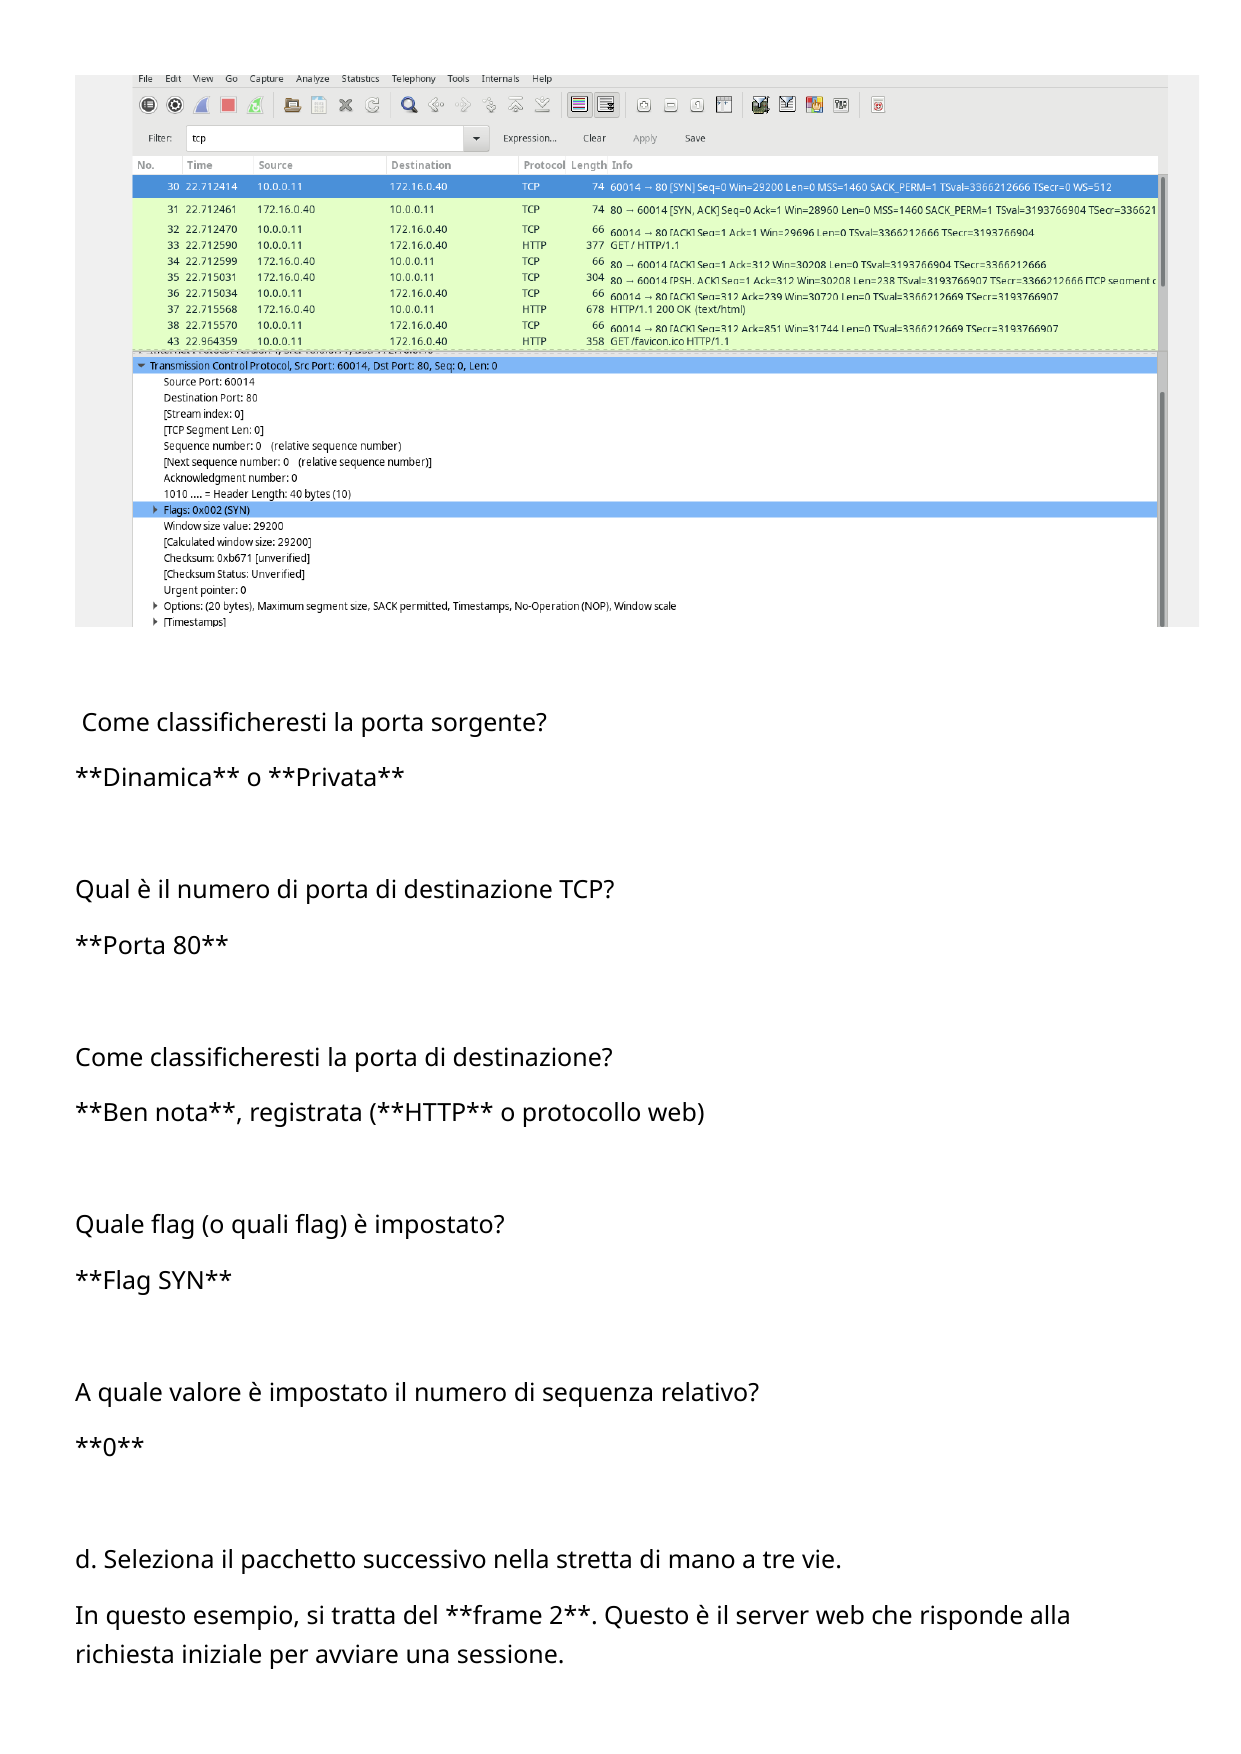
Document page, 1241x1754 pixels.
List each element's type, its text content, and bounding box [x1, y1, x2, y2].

text **Porta 80** [75, 927, 1165, 962]
text d. Seleziona il pacchetto successivo nella stretta di mano a tre vie. [75, 1542, 1165, 1576]
text **0** [75, 1430, 1165, 1464]
text **Flag SYN** [75, 1262, 1165, 1297]
text Come classificheresti la porta di destinazione? [75, 1039, 1165, 1073]
text Quale flag (o quali flag) è impostato? [75, 1207, 1165, 1241]
picture [75, 75, 1200, 627]
text In questo esempio, si tratta del **frame 2**. Questo è il server web che risponde alla richiesta iniziale per avviare una sessione. [75, 1597, 1165, 1671]
text Come classificheresti la porta sorgente? [75, 704, 1165, 738]
text A quale valore è impostato il numero di sequenza relativo? [75, 1374, 1165, 1408]
text Qual è il numero di porta di destinazione TCP? [75, 872, 1165, 906]
text **Ben nota**, registrata (**HTTP** o protocollo web) [75, 1095, 1165, 1129]
text **Dinamica** o **Privata** [75, 760, 1165, 794]
